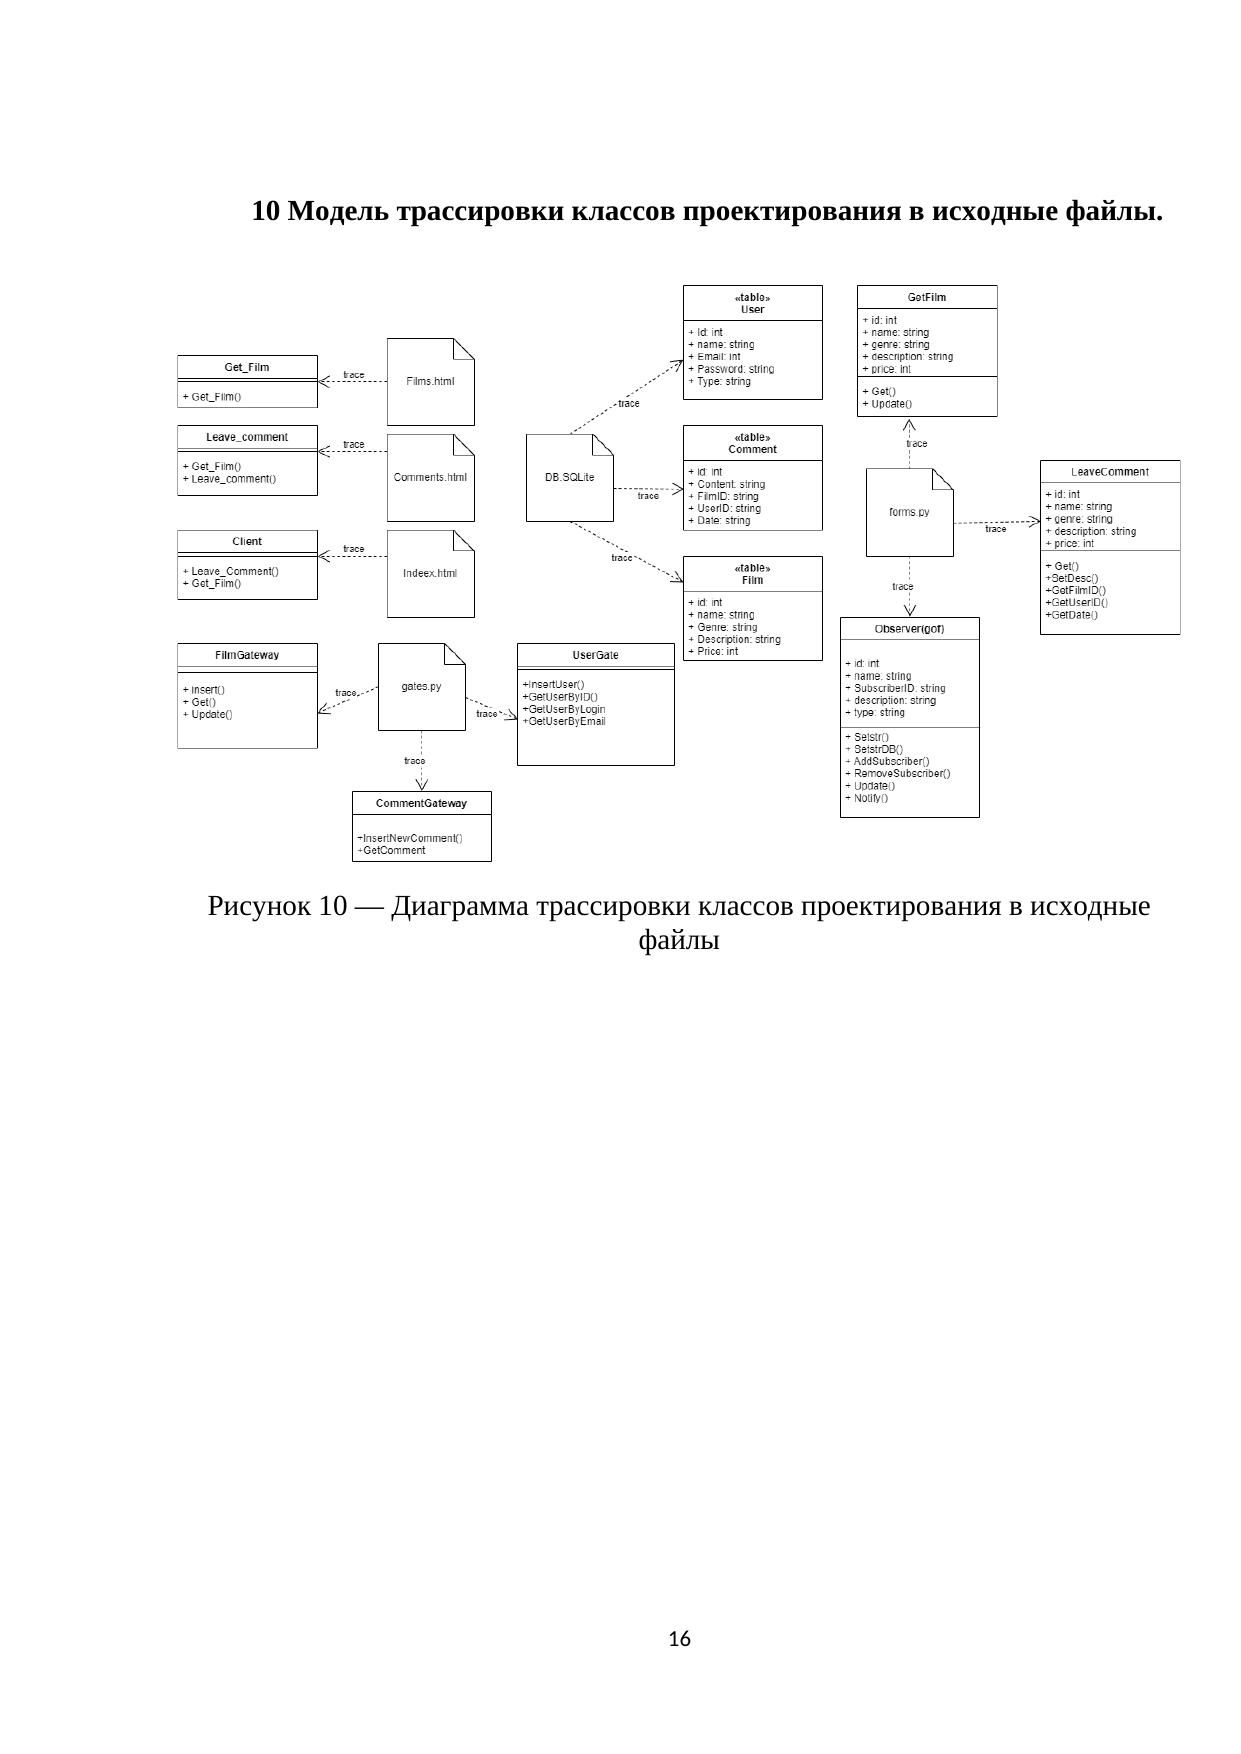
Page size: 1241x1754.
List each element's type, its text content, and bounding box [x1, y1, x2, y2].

subtitle 10 Модель трассировки классов проектирования в исходные файлы. [177, 193, 1181, 227]
text Рисунок 10 — Диаграмма трассировки классов проектирования в исходные файлы [177, 888, 1181, 955]
picture [177, 285, 1181, 864]
